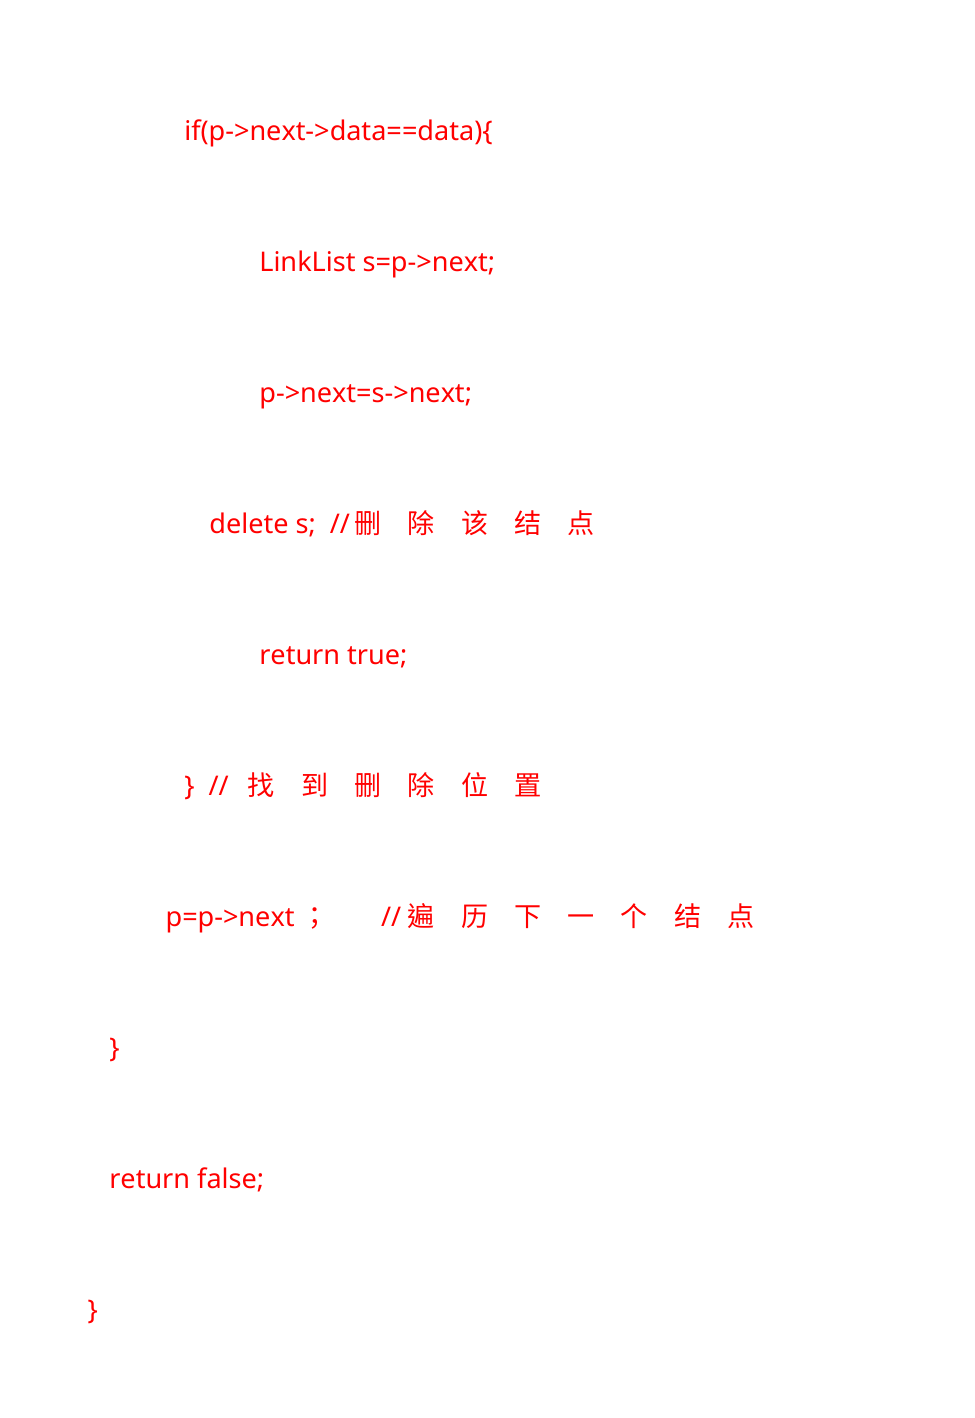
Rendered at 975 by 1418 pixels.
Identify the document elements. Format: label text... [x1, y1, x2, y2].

text return true; [34, 621, 941, 686]
text } [34, 1014, 941, 1079]
text delete s; //删除该结点 [34, 490, 941, 555]
text if(p->next->data==data){ [34, 97, 941, 162]
text p=p->next； //遍历下一个结点 [34, 883, 941, 948]
text } //找到删除位置 [34, 752, 941, 817]
text LinkList s=p->next; [34, 228, 941, 293]
text } [34, 1276, 941, 1341]
text return false; [34, 1145, 941, 1210]
text p->next=s->next; [34, 359, 941, 424]
